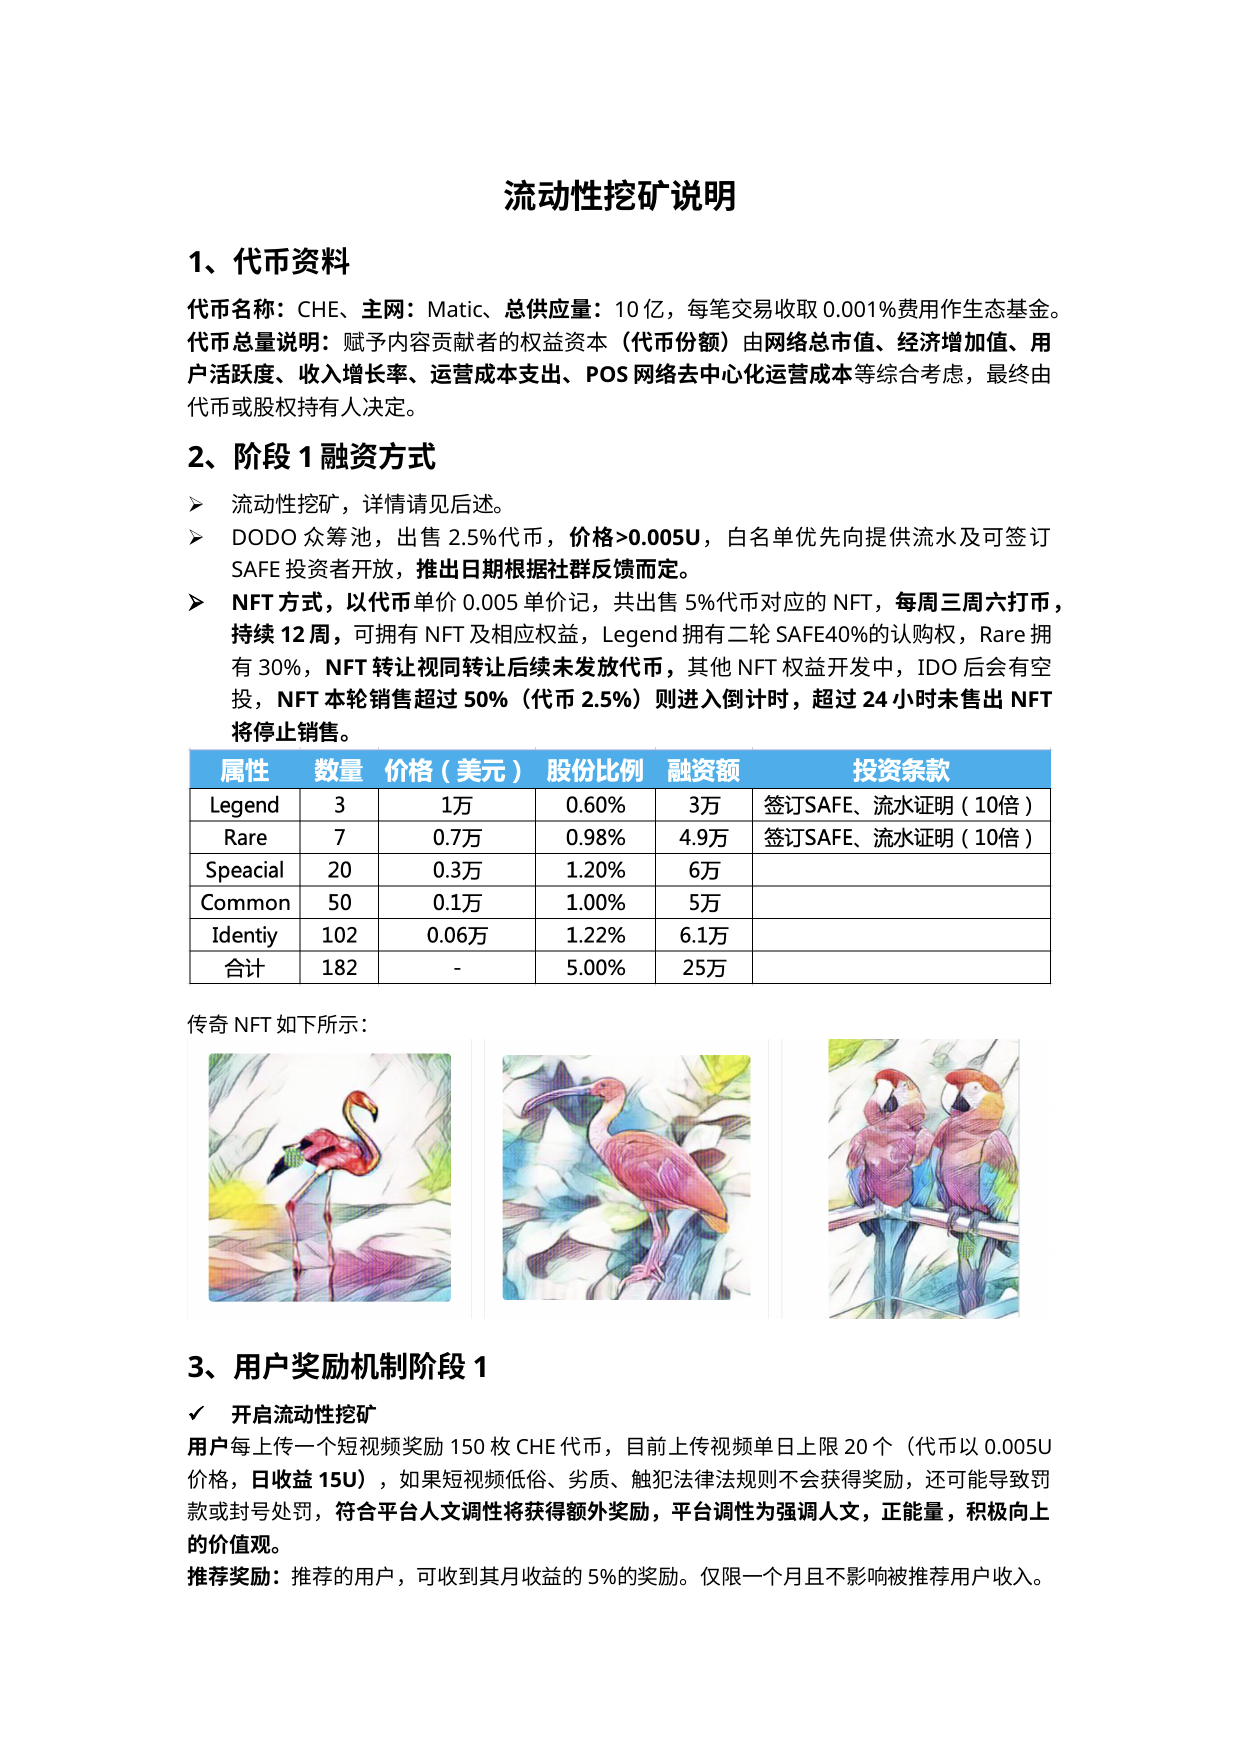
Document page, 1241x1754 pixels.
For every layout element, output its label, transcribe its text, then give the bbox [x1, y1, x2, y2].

text 代币名称：CHE、主网：Matic、总供应量：10亿，每笔交易收取0.001%费用作生态基金。 [187, 292, 1053, 324]
list NFT方式，以代币单价0.005单价记，共出售5%代币对应的NFT，每周三周六打币，持续12周，可拥有NFT及相应权益，Legend拥有二轮SAFE40%的认购权，Rare拥有30%，NFT转让视同转让后续未发放代币，其他NFT权益开发中，IDO后会有空投，NFT本轮销售超过50%（代币2.5%）则进入倒计时，超过24小时未售出NFT 将停止销售。 [187, 584, 1053, 747]
text 1、代币资料 [187, 227, 1053, 292]
list 开启流动性挖矿 [187, 1397, 1053, 1429]
text 推荐奖励：推荐的用户，可收到其月收益的5%的奖励。仅限一个月且不影响被推荐用户收入。 [187, 1559, 1053, 1592]
text 2、阶段1融资方式 [187, 422, 1053, 487]
picture [187, 1039, 1053, 1319]
list DODO众筹池，出售2.5%代币，价格>0.005U，白名单优先向提供流水及可签订SAFE投资者开放，推出日期根据社群反馈而定。 [187, 519, 1053, 584]
text 流动性挖矿说明 [187, 162, 1053, 227]
text 传奇NFT如下所示： [187, 1007, 1053, 1039]
text 3、用户奖励机制阶段1 [187, 1332, 1053, 1397]
text 用户每上传一个短视频奖励150枚CHE代币，目前上传视频单日上限20个（代币以0.005U价格，日收益15U），如果短视频低俗、劣质、触犯法律法规则不会获得奖励，还可能导致罚款或封号处罚，符合平台人文调性将获得额外奖励，平台调性为强调人文，正能量，积极向上的价值观。 [187, 1429, 1053, 1559]
picture [187, 747, 1053, 986]
list 流动性挖矿，详情请见后述。 [187, 487, 1053, 519]
text 代币总量说明：赋予内容贡献者的权益资本（代币份额）由网络总市值、经济增加值、用户活跃度、收入增长率、运营成本支出、POS网络去中心化运营成本等综合考虑，最终由代币或股权持有人决定。 [187, 324, 1053, 422]
